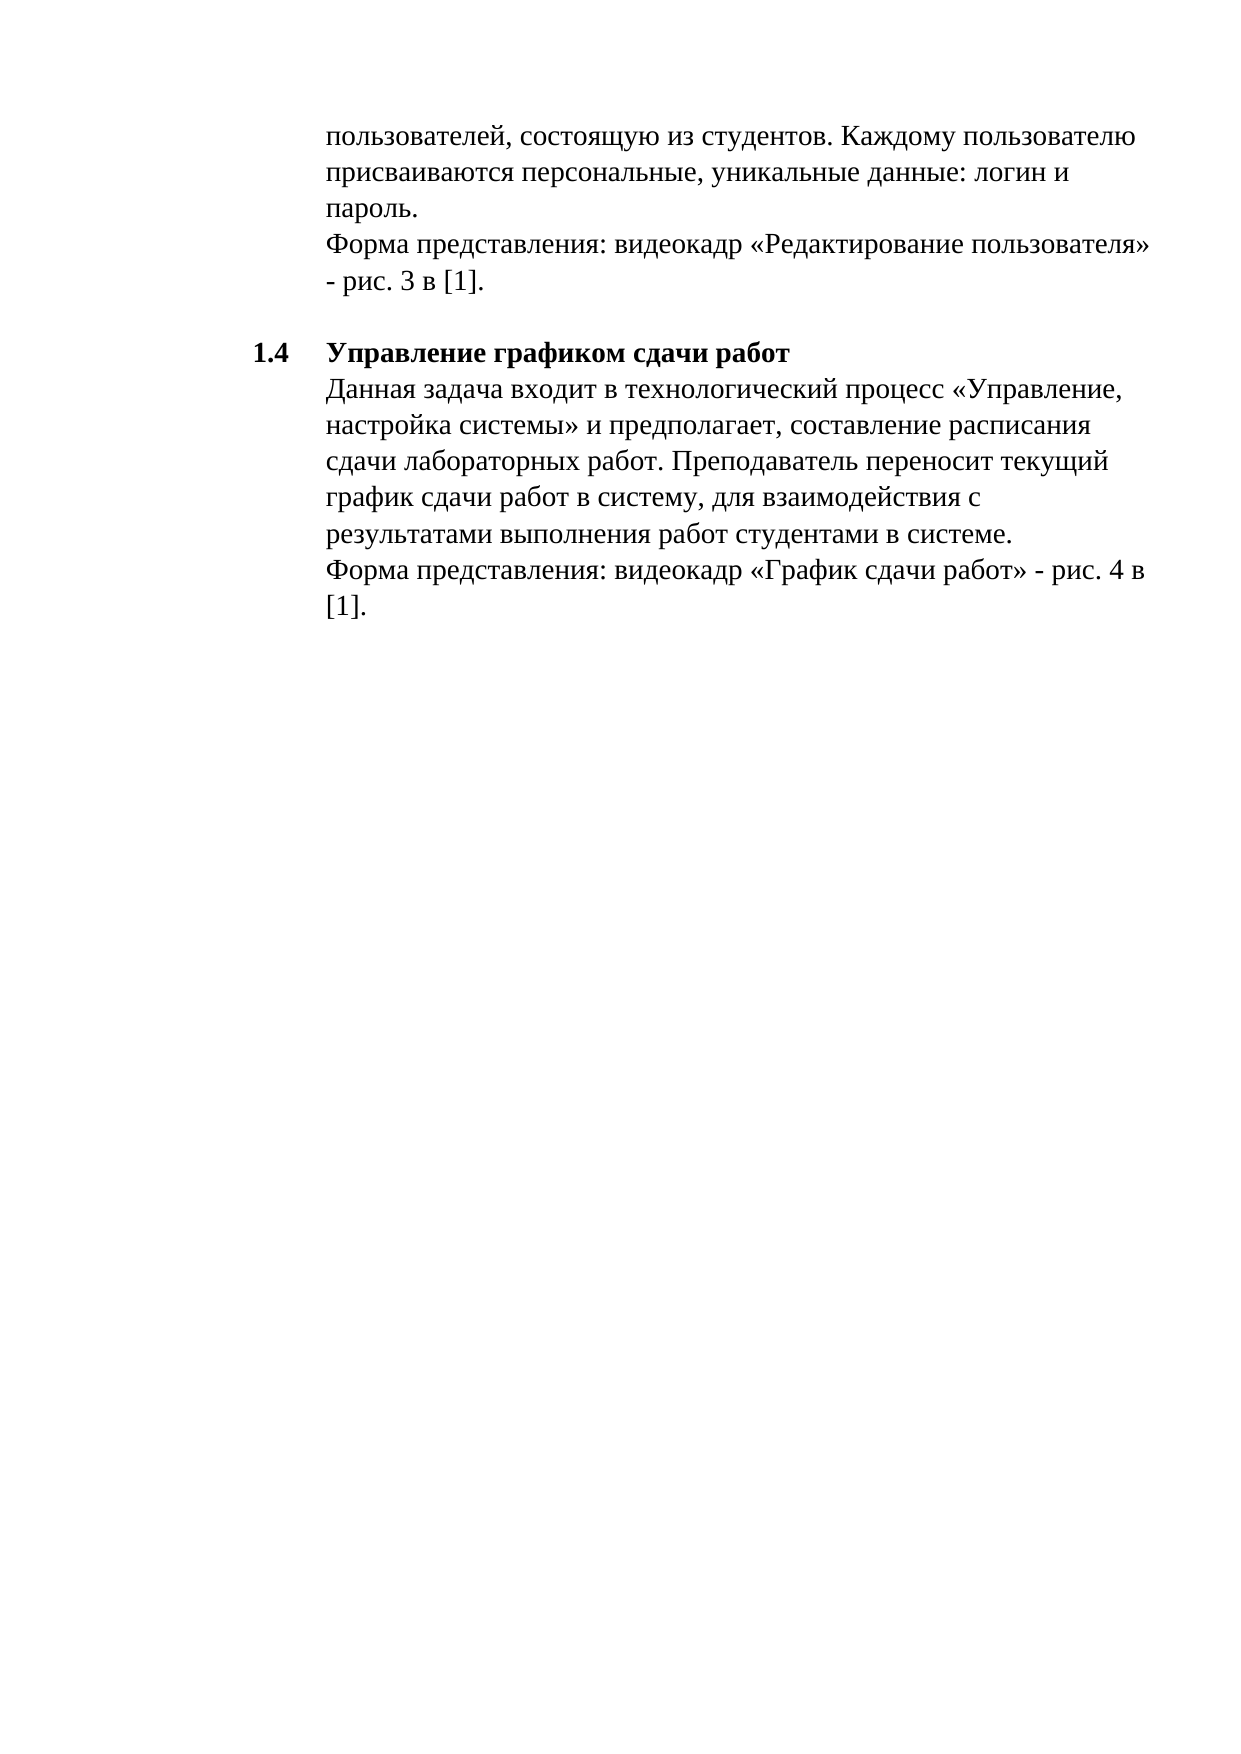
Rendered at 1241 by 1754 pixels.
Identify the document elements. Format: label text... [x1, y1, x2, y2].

list Форма представления: видеокадр «График сдачи работ» - рис. 4 в [1]. [326, 552, 1152, 622]
list Форма представления: видеокадр «Редактирование пользователя» - рис. 3 в [1]. [326, 227, 1152, 296]
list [326, 118, 1152, 224]
list Данная задача входит в технологический процесс «Управление, настройка системы» и предполагает, составление расписания сдачи лабораторных работ. Преподаватель переносит текущий график сдачи работ в систему, для взаимодействия с результатами выполнения работ студентами в системе. [326, 371, 1152, 549]
list Управление графиком сдачи работ [252, 335, 1152, 368]
